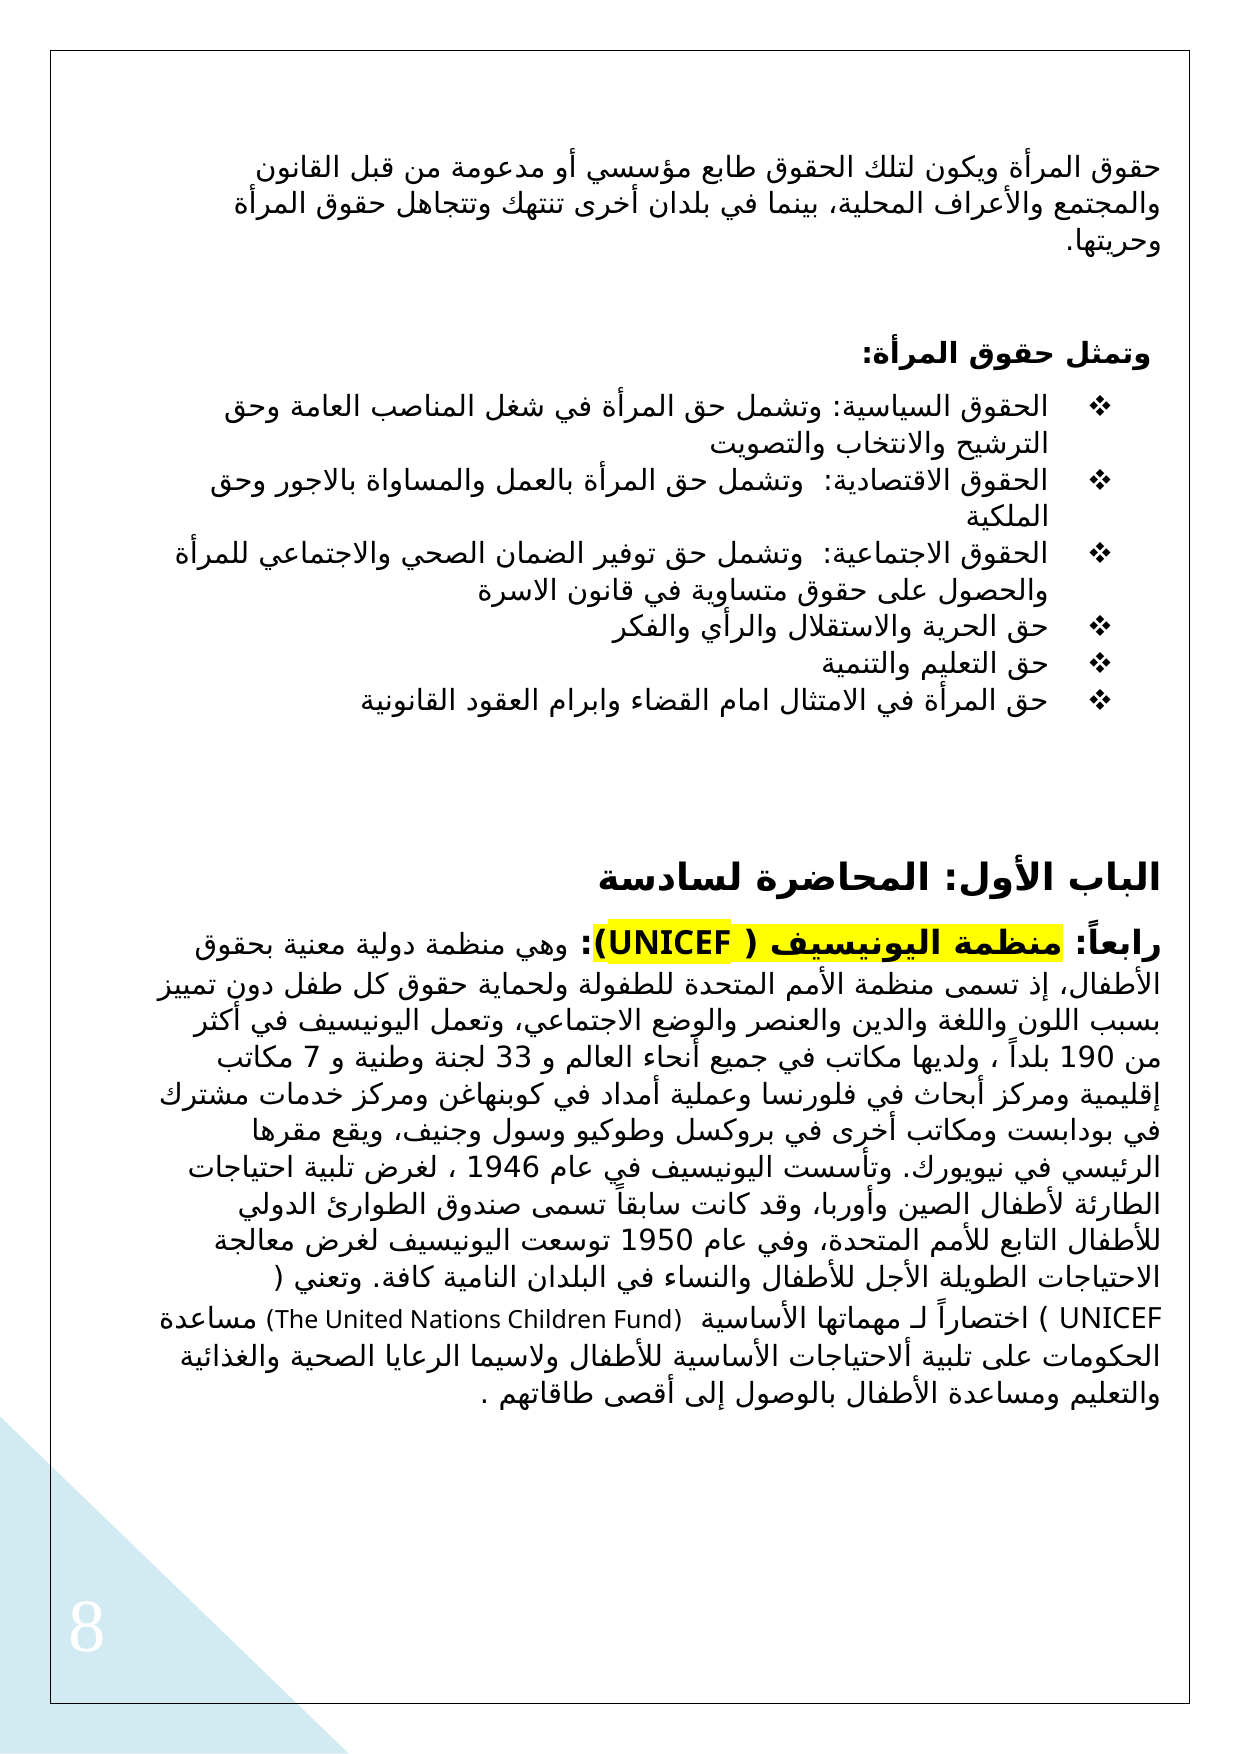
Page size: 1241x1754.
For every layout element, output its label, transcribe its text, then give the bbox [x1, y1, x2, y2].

list الحقوق السياسية: وتشمل حق المرأة في شغل المناصب العامة وحق الترشيح والانتخاب والتصويت [150, 389, 1087, 460]
list الحقوق الاقتصادية: وتشمل حق المرأة بالعمل والمساواة بالاجور وحق الملكية [150, 463, 1087, 533]
text رابعاً: منظمة اليونيسيف ( UNICEF): وهي منظمة دولية معنية بحقوق الأطفال، إذ تسمى منظمة الأمم المتحدة للطفولة ولحماية حقوق كل طفل دون تمييز بسبب اللون واللغة والدين والعنصر والوضع الاجتماعي، وتعمل اليونيسيف في أكثر من 190 بلداً ، ولديها مكاتب في جميع أنحاء العالم و 33 لجنة وطنية و 7 مكاتب إقليمية ومركز أبحاث في فلورنسا وعملية أمداد في كوبنهاغن ومركز خدمات مشترك في بودابست ومكاتب أخرى في بروكسل وطوكيو وسول وجنيف، ويقع مقرها الرئيسي في نيويورك. وتأسست اليونيسيف في عام 1946 ، لغرض تلبية احتياجات الطارئة لأطفال الصين وأوربا، وقد كانت سابقاً تسمى صندوق الطوارئ الدولي للأطفال التابع للأمم المتحدة، وفي عام 1950 توسعت اليونيسيف لغرض معالجة الاحتياجات الطويلة الأجل للأطفال والنساء في البلدان النامية كافة. وتعني ( UNICEF ) اختصاراً لـ مهماتها الأساسية (The United Nations Children Fund) مساعدة الحكومات على تلبية ألاحتياجات الأساسية للأطفال ولاسيما الرعايا الصحية والغذائية والتعليم ومساعدة الأطفال بالوصول إلى أقصى طاقاتهم . [150, 919, 1162, 1410]
text وتمثل حقوق المرأة: [150, 336, 1162, 370]
list حق المرأة في الامتثال امام القضاء وابرام العقود القانونية [150, 683, 1087, 717]
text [150, 150, 1162, 257]
text الباب الأول: المحاضرة لسادسة [150, 855, 1162, 899]
list حق الحرية والاستقلال والرأي والفكر [150, 609, 1087, 643]
list الحقوق الاجتماعية: وتشمل حق توفير الضمان الصحي والاجتماعي للمرأة والحصول على حقوق متساوية في قانون الاسرة [150, 536, 1087, 607]
list حق التعليم والتنمية [150, 646, 1087, 680]
